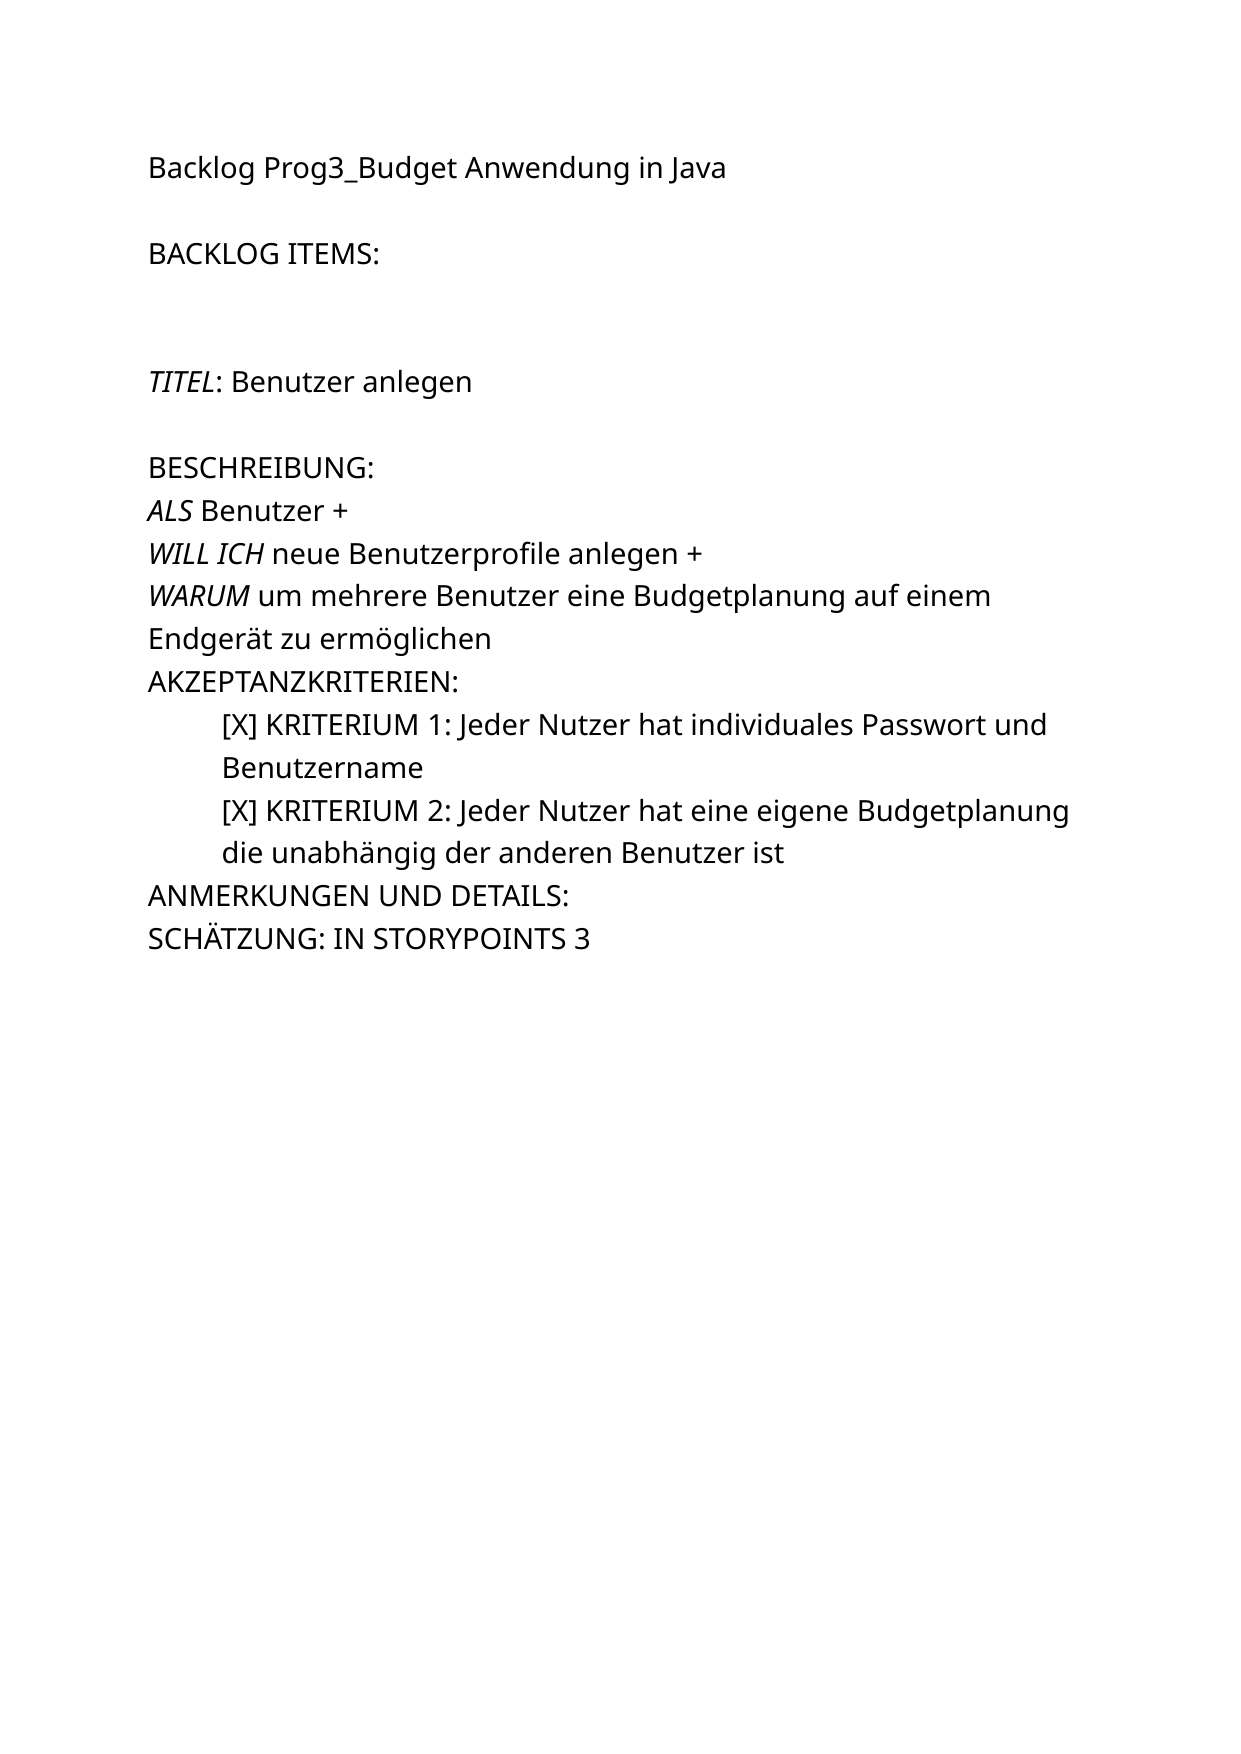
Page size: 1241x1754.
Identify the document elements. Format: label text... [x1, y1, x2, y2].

text [X] KRITERIUM 2: Jeder Nutzer hat eine eigene Budgetplanung die unabhängig der anderen Benutzer ist [221, 790, 1093, 872]
text BACKLOG ITEMS: [148, 233, 1093, 273]
text ALS Benutzer + [148, 490, 1093, 530]
text WARUM um mehrere Benutzer eine Budgetplanung auf einem Endgerät zu ermöglichen [148, 576, 1093, 658]
text SCHÄTZUNG: IN STORYPOINTS 3 [148, 918, 1093, 958]
text TITEL: Benutzer anlegen [148, 362, 1093, 401]
text Backlog Prog3_Budget Anwendung in Java [148, 148, 1093, 187]
text BESCHREIBUNG: [148, 447, 1093, 487]
text ANMERKUNGEN UND DETAILS: [148, 875, 1093, 915]
text AKZEPTANZKRITERIEN: [148, 661, 1093, 701]
text [X] KRITERIUM 1: Jeder Nutzer hat individuales Passwort und Benutzername [221, 704, 1093, 787]
text WILL ICH neue Benutzerprofile anlegen + [148, 533, 1093, 573]
